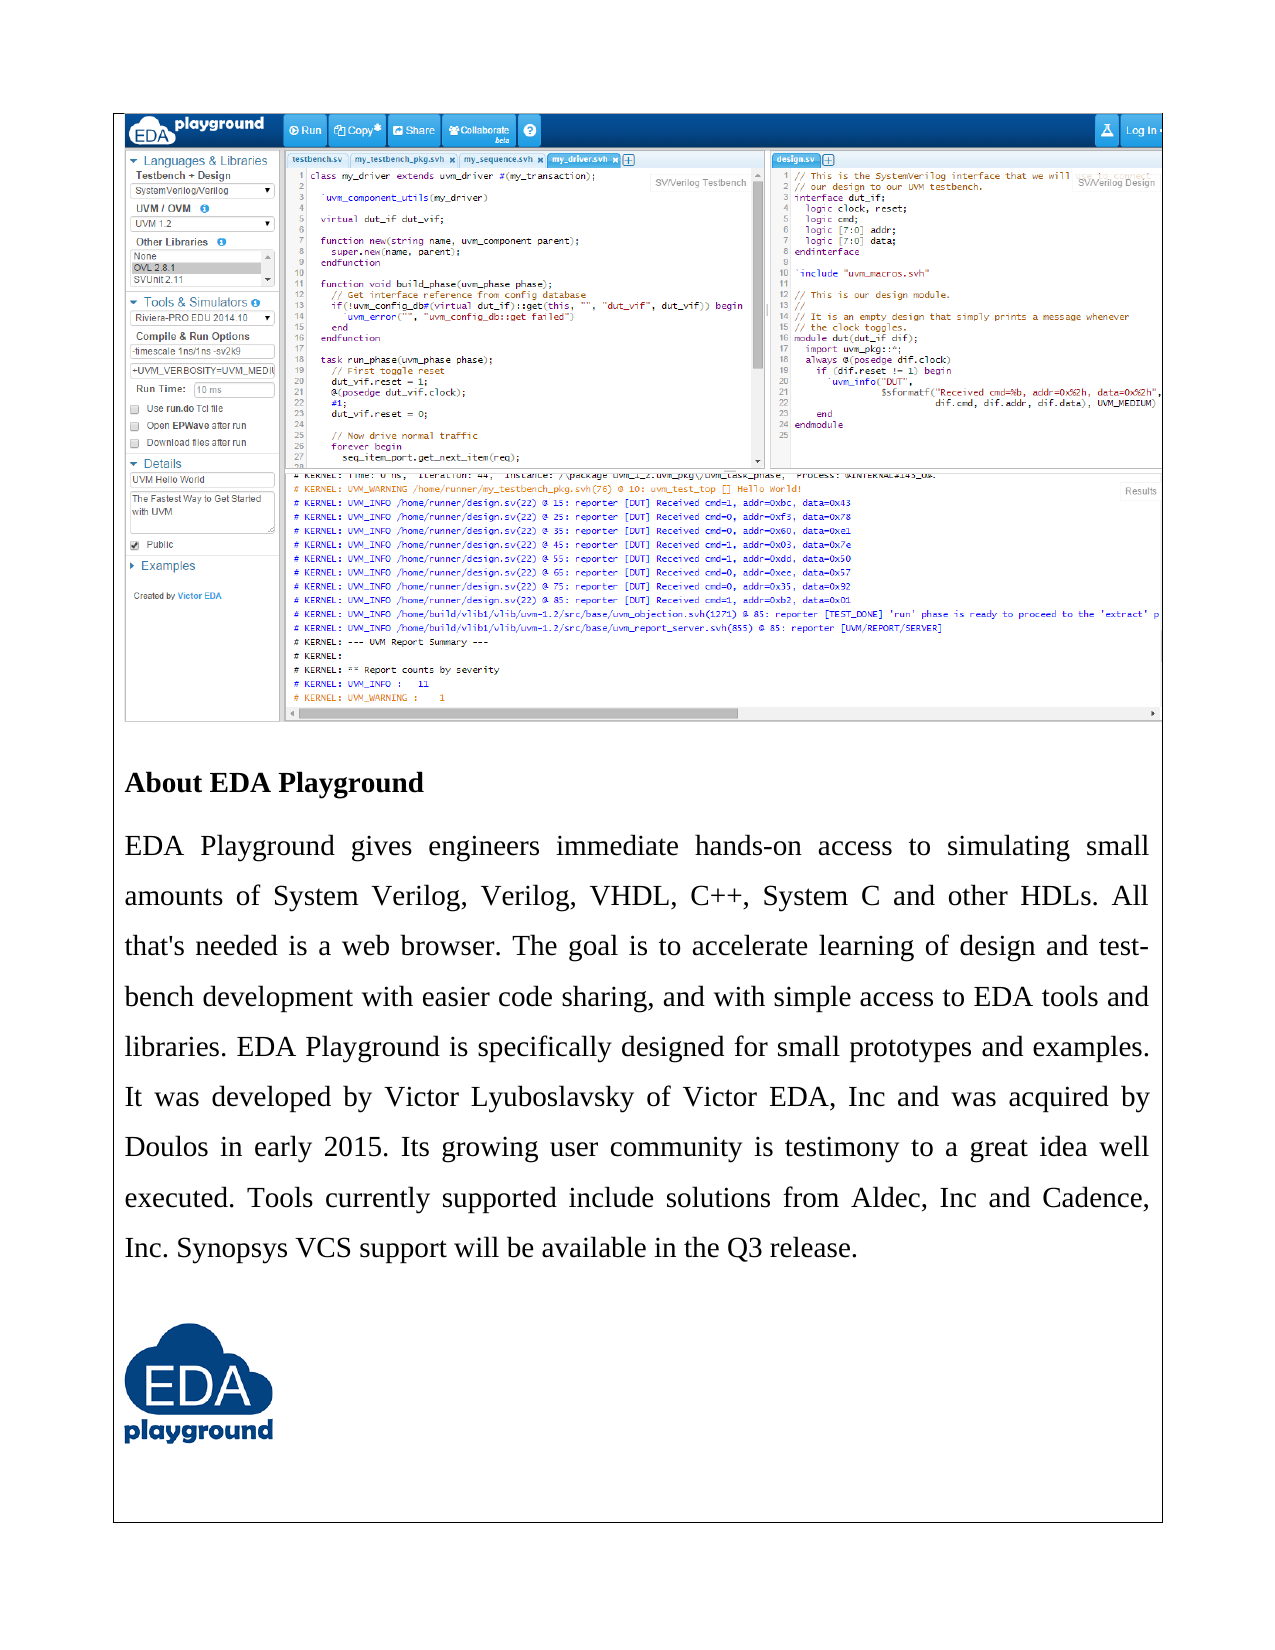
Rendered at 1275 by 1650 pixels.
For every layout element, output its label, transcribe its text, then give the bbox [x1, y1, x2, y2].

picture [124, 113, 1162, 722]
picture [124, 1309, 273, 1459]
table_cell EDA Playground has a significant part to play in Doulos' commitment to invest in training the next generation of electronic system designers. EDA Playground is a free-to-access online learning resource where engineers can practice their coding skills and share code snippets with others in the community," says Rob Hurley Doulos CEO As we look back proudly on 25 years of delivering engineering know-how to engineers worldwide, it's exciting that an EDA and semiconductor IP leader like Synopsys is supporting us in ensuring that aspiring designers can develop their skills by accessing such market-leading solutions. “This collaboration will enable broader and deeper adoption of key subjects like SystemVerilog and UVM,“ says Michael Sanie, Synopsys Senior Director of Verification Marketing. “Synopsys is supportive of initiatives from partners such as Doulos that will assist more customers to become effective and productive in addressing their verification challenges.“ Doulos plans include innovations and extensions to EDA Playground in support of the roll-out of online training and blended learning solutions. “Today's engineers can access so much of the information they need online,“ says John Aynsley, Doulos CTO, “To some extent that goes for acquiring knowledge as well; but productive design requires engineers that are highly skilled; and skills are only sharpened through hands-on practise with the support of experts who know how to teach. The best of tomorrow's training solutions will blend all of the above. EDA Playground will play a key part in enabling this.“ Verilog is a HARDWARE DESCRIPTION LANGUAGE (HDL). It is a language used for describing a digital system like a network switch or a microprocessor or a memory or a flip−flop. It means, by using a HDL we can describe any digital hardware at any level. Designs, which are described in HDL are independent of technology, very easy for designing and debugging, and are normally more useful than schematics, particularly for large circuits. Verilog supports a design at many levels of abstraction. The major three are − Behavioral level Register-transfer level Gate level What is EDA Playground? EDA Playground gives engineers immediate hands-on exposure to simulating SystemVerilog, Verilog, VHDL, C++/SystemC, and other HDLs. All you need is a web browser. The goal is to accelerate learning of design/testbench development with easier code sharing and simpler access to EDA tools and libraries. With a simple click, run your code and see console output in real time. View waves for your simulation using EPWave browser-based wave viewer. Save your code snippets (“Playgrounds”). Share your code and simulation results with a web link. Perfect for web forum discussions or emails. Great for asking questions or sharing your knowledge. Quickly try something out Try out a language feature with a small example. Try out a library that you’re thinking of using. Example Usecases Quick prototyping – try out syntax or a library/language feature. When asking questions on Stack Overflow or other online forums, attach a link to the code and simulation results. Use during technical interviews to test candidates’ SystemVerilog/Verilog coding and debug skills. Try verifying using different verification frameworks: UVM, SVUnit, plain Verilog, or Python. Tools & Simulators For settings and options documentation, see Tools & Simulators Options Available tools and simulators are below. EDA Playground can support many different tools. Contact us to add your EDA tool to EDA Playground. About EDA Playground EDA Playground gives engineers immediate hands-on access to simulating small amounts of System Verilog, Verilog, VHDL, C++, System C and other HDLs. All that's needed is a web browser. The goal is to accelerate learning of design and test-bench development with easier code sharing, and with simple access to EDA tools and libraries. EDA Playground is specifically designed for small prototypes and examples. It was developed by Victor Lyuboslavsky of Victor EDA, Inc and was acquired by Doulos in early 2015. Its growing user community is testimony to a great idea well executed. Tools currently supported include solutions from Aldec, Inc and Cadence, Inc. Synopsys VCS support will be available in the Q3 release. [114, 114, 1162, 1522]
